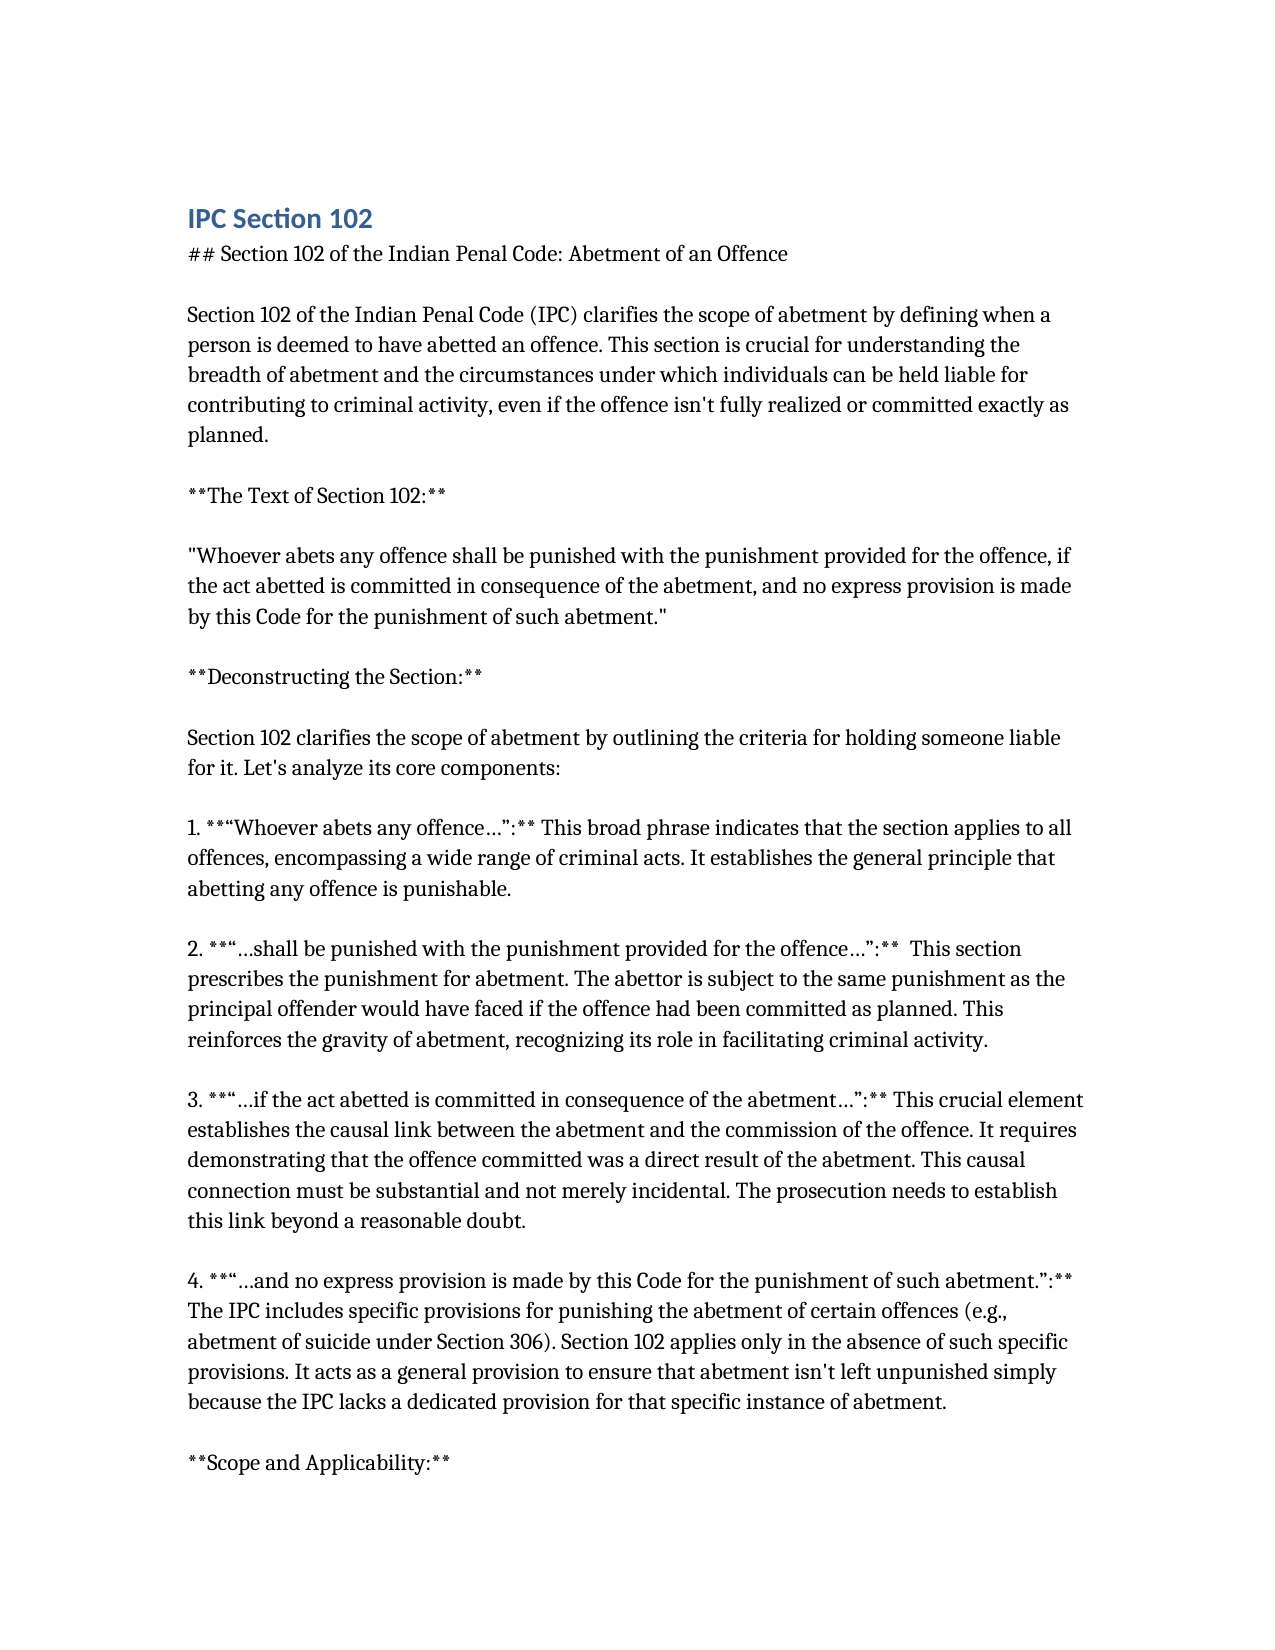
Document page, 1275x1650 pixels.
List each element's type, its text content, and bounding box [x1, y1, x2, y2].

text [187, 241, 1087, 1476]
subtitle IPC Section 102 [187, 200, 1087, 236]
